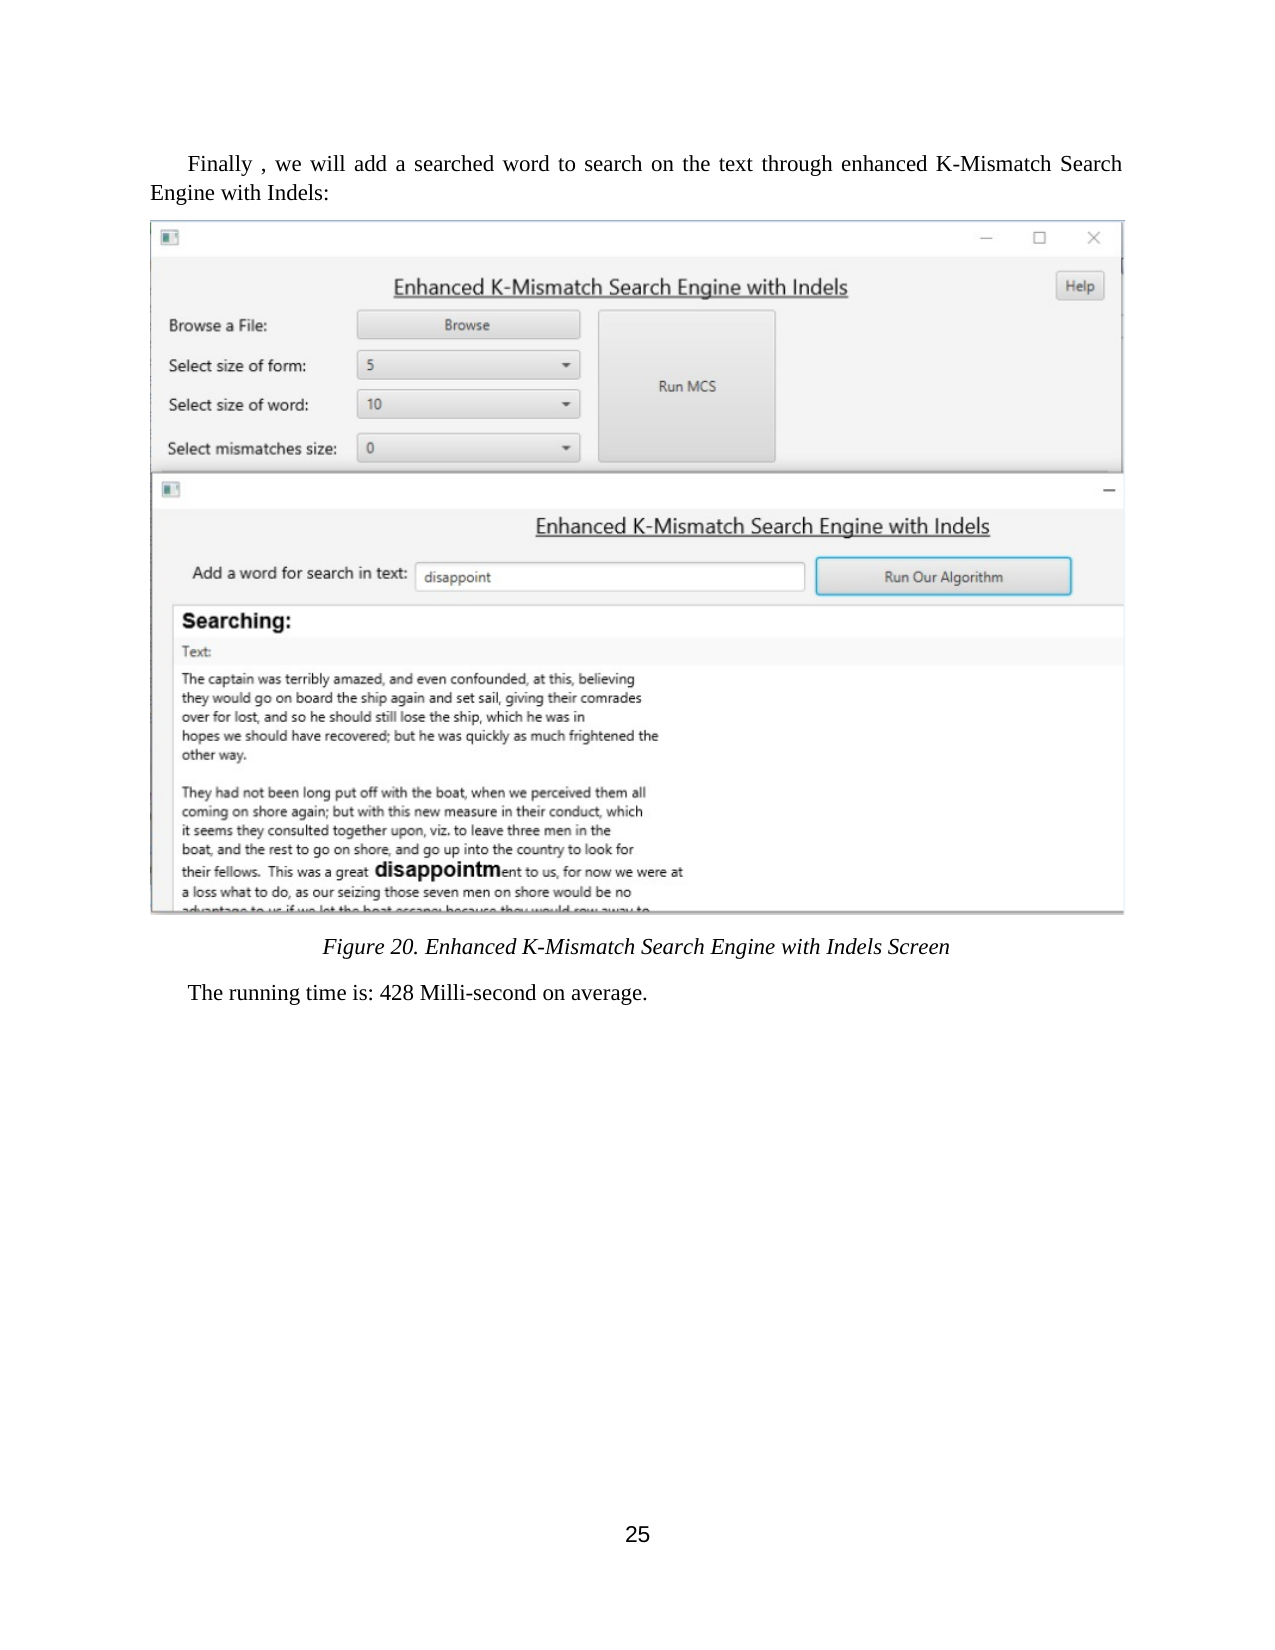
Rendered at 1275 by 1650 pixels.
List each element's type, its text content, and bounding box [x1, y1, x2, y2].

text Figure 20. Enhanced K-Mismatch Search Engine with Indels Screen [150, 933, 1125, 960]
text Finally , we will add a searched word to search on the text through enhanced K-Mismatch Search Engine with Indels: [150, 150, 1125, 205]
picture [150, 220, 1125, 915]
text The running time is: 428 Milli-second on average. [150, 979, 1125, 1005]
